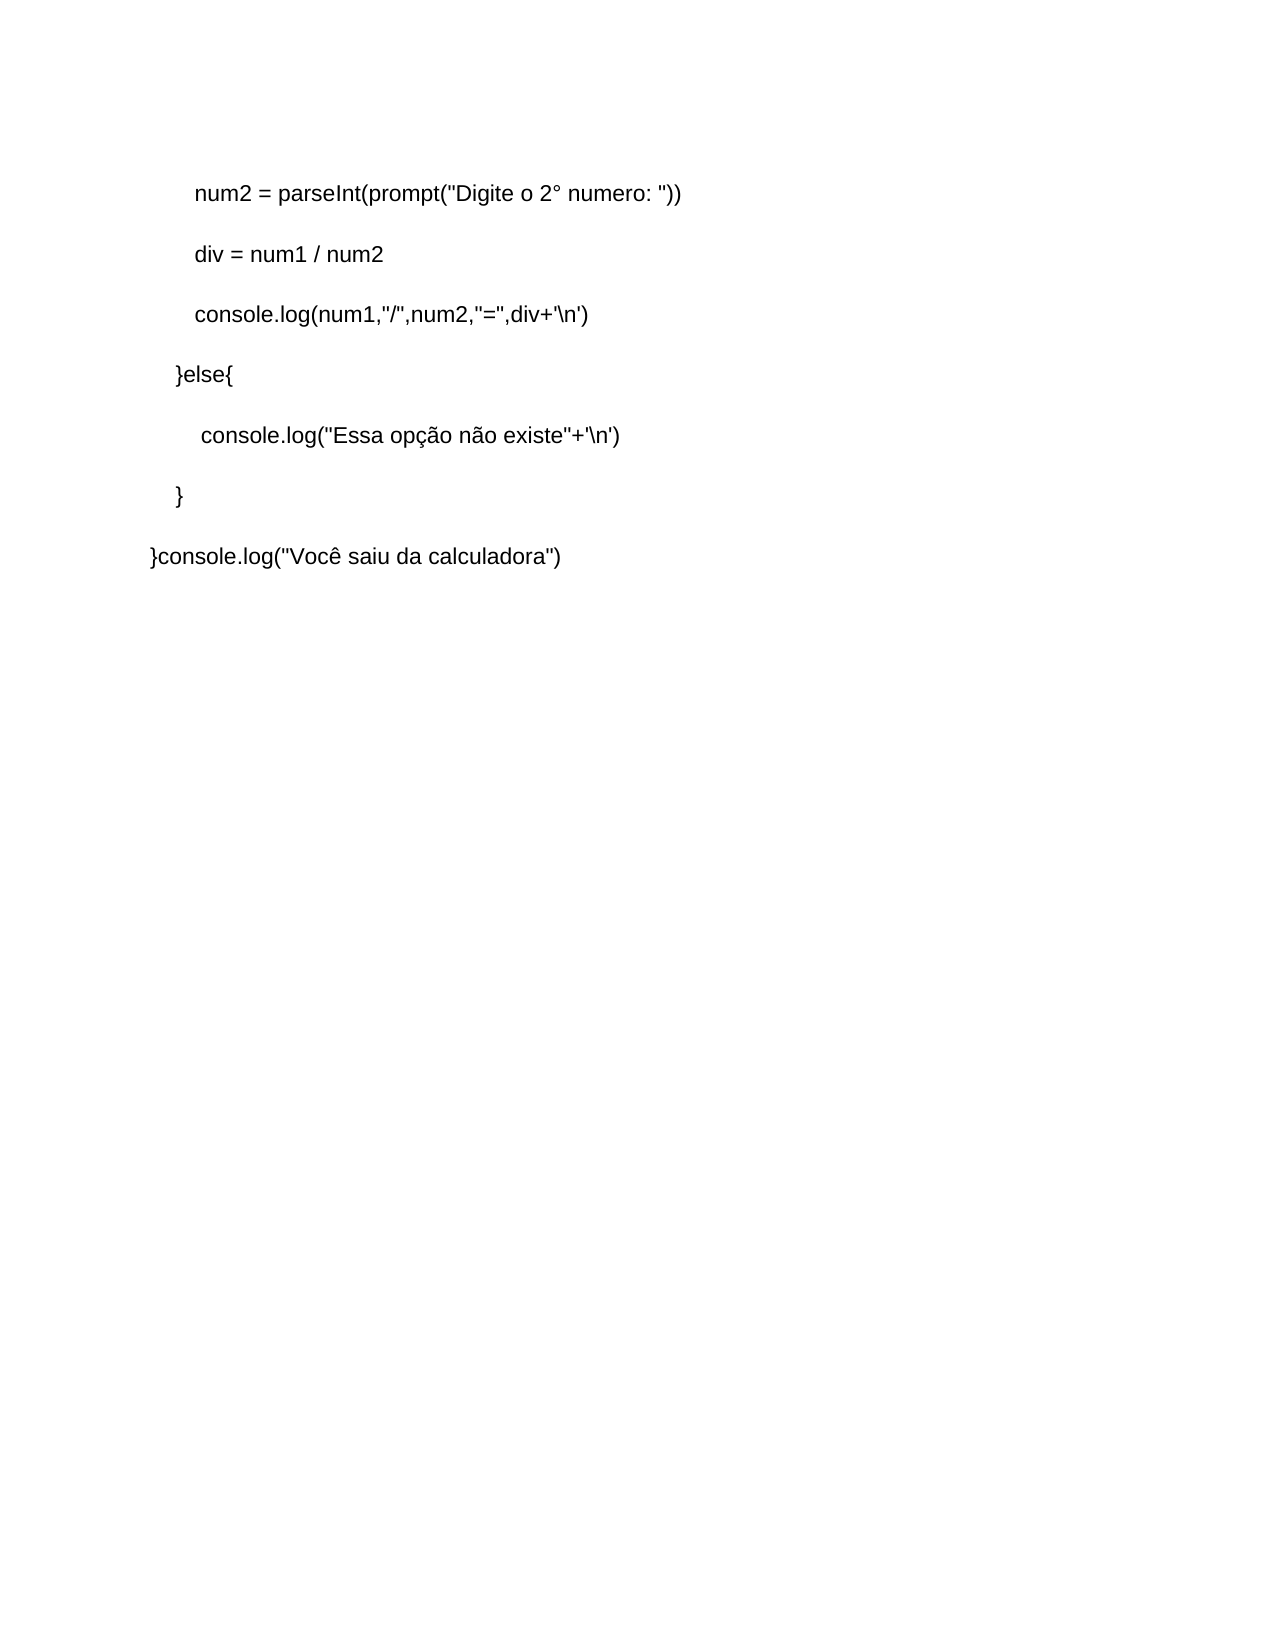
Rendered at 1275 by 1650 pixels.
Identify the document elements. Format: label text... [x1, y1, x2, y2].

text }console.log("Você saiu da calculadora") [150, 543, 1125, 569]
text }else{ [150, 361, 1125, 388]
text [150, 180, 1125, 207]
text } [150, 482, 1125, 509]
text div = num1 / num2 [150, 241, 1125, 267]
text console.log("Essa opção não existe"+'\n') [150, 422, 1125, 448]
text console.log(num1,"/",num2,"=",div+'\n') [150, 301, 1125, 327]
